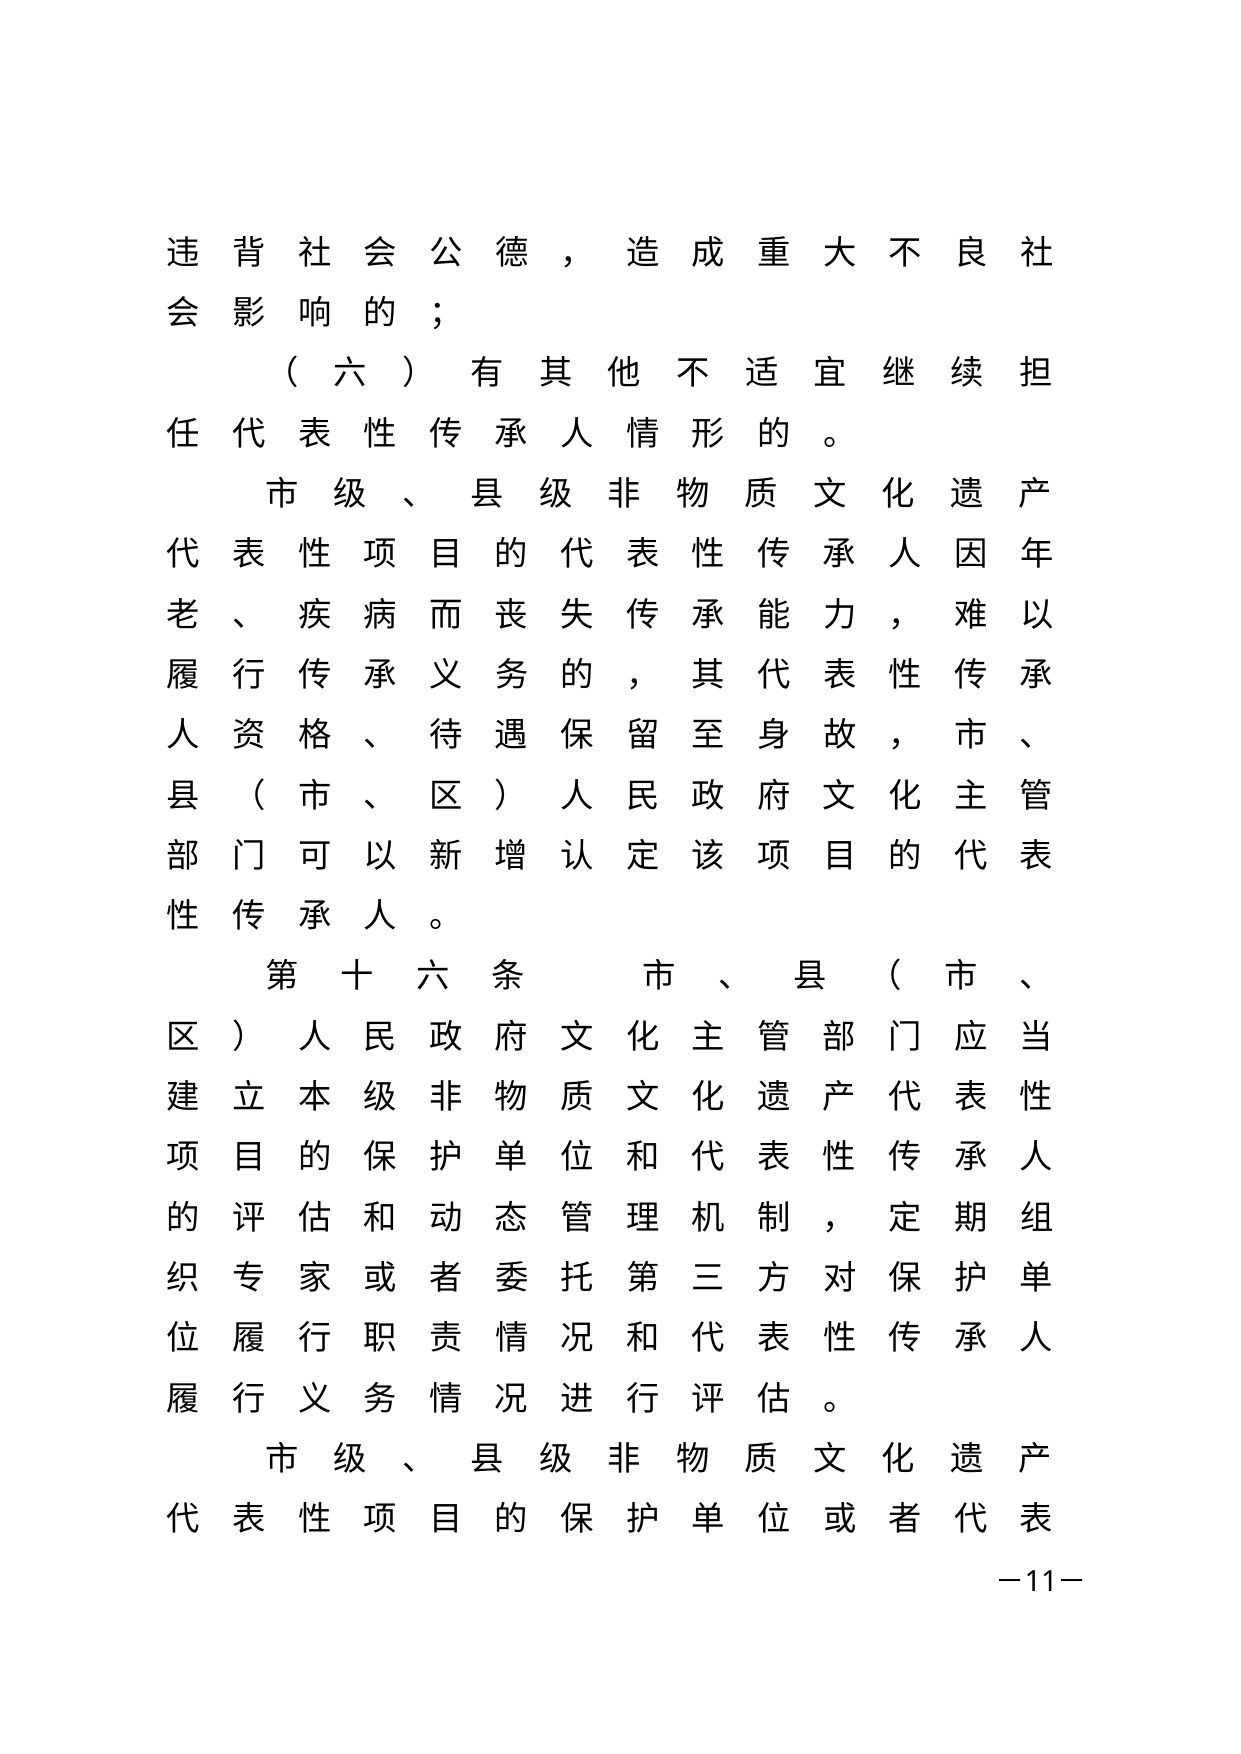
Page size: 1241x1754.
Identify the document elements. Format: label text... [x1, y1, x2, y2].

text 第十六条 市、县（市、区）人民政府文化主管部门应当建立本级非物质文化遗产代表性项目的保护单位和代表性传承人的评估和动态管理机制，定期组织专家或者委托第三方对保护单位履行职责情况和代表性传承人履行义务情况进行评估。 [167, 943, 1085, 1426]
text 市级、县级非物质文化遗产代表性项目的代表性传承人因年老、疾病而丧失传承能力，难以履行传承义务的，其代表性传承人资格、待遇保留至身故，市、县（市、区）人民政府文化主管部门可以新增认定该项目的代表性传承人。 [167, 461, 1085, 943]
text （六）有其他不适宜继续担任代表性传承人情形的。 [167, 340, 1085, 461]
text 市级、县级非物质文化遗产代表性项目的保护单位或者代表性传承人评估结果不合格的，由市、县（市、区）人民政府文化主管部门责令限期整改，并取消下一年度非物质文化遗产专项资金补助；经整改仍不合格的，更换保护单位或者取消代表性传承人资格。 [167, 1426, 1085, 1546]
text （五）违反法律、法规或者违背社会公德，造成重大不良社会影响的； [167, 219, 1085, 340]
